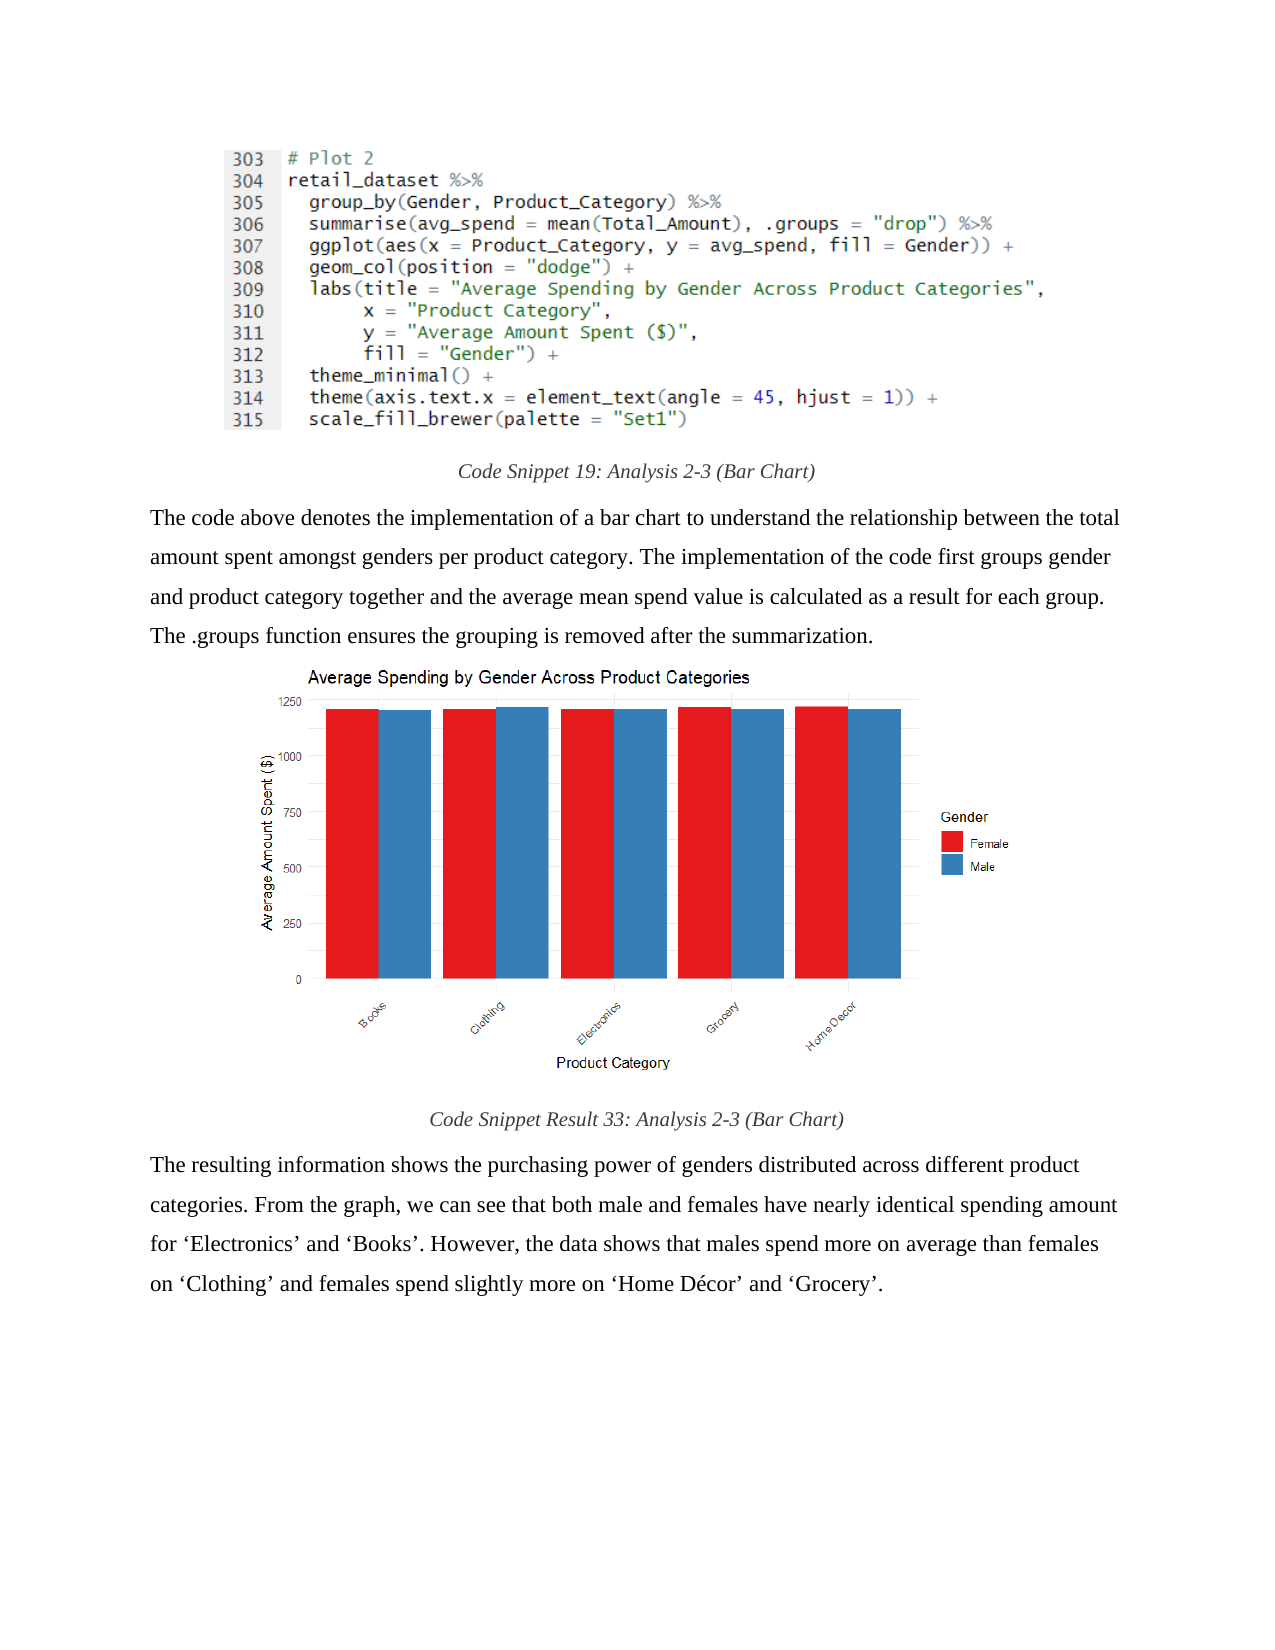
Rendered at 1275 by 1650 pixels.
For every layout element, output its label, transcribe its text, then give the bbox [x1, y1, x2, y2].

text Code Snippet Result 33: Analysis 2-3 (Bar Chart) [150, 1106, 1125, 1131]
picture [224, 150, 1051, 430]
picture [252, 661, 1023, 1077]
text The code above denotes the implementation of a bar chart to understand the relationship between the total amount spent amongst genders per product category. The implementation of the code first groups gender and product category together and the average mean spend value is calculated as a result for each group. The .groups function ensures the grouping is removed after the summarization. [150, 504, 1125, 649]
text Code Snippet 19: Analysis 2-3 (Bar Chart) [150, 459, 1125, 483]
text The resulting information shows the purchasing power of genders distributed across different product categories. From the graph, we can see that both male and females have nearly identical spending amount for ‘Electronics’ and ‘Books’. However, the data shows that males spend more on average than females on ‘Clothing’ and females spend slightly more on ‘Home Décor’ and ‘Grocery’. [150, 1151, 1125, 1296]
